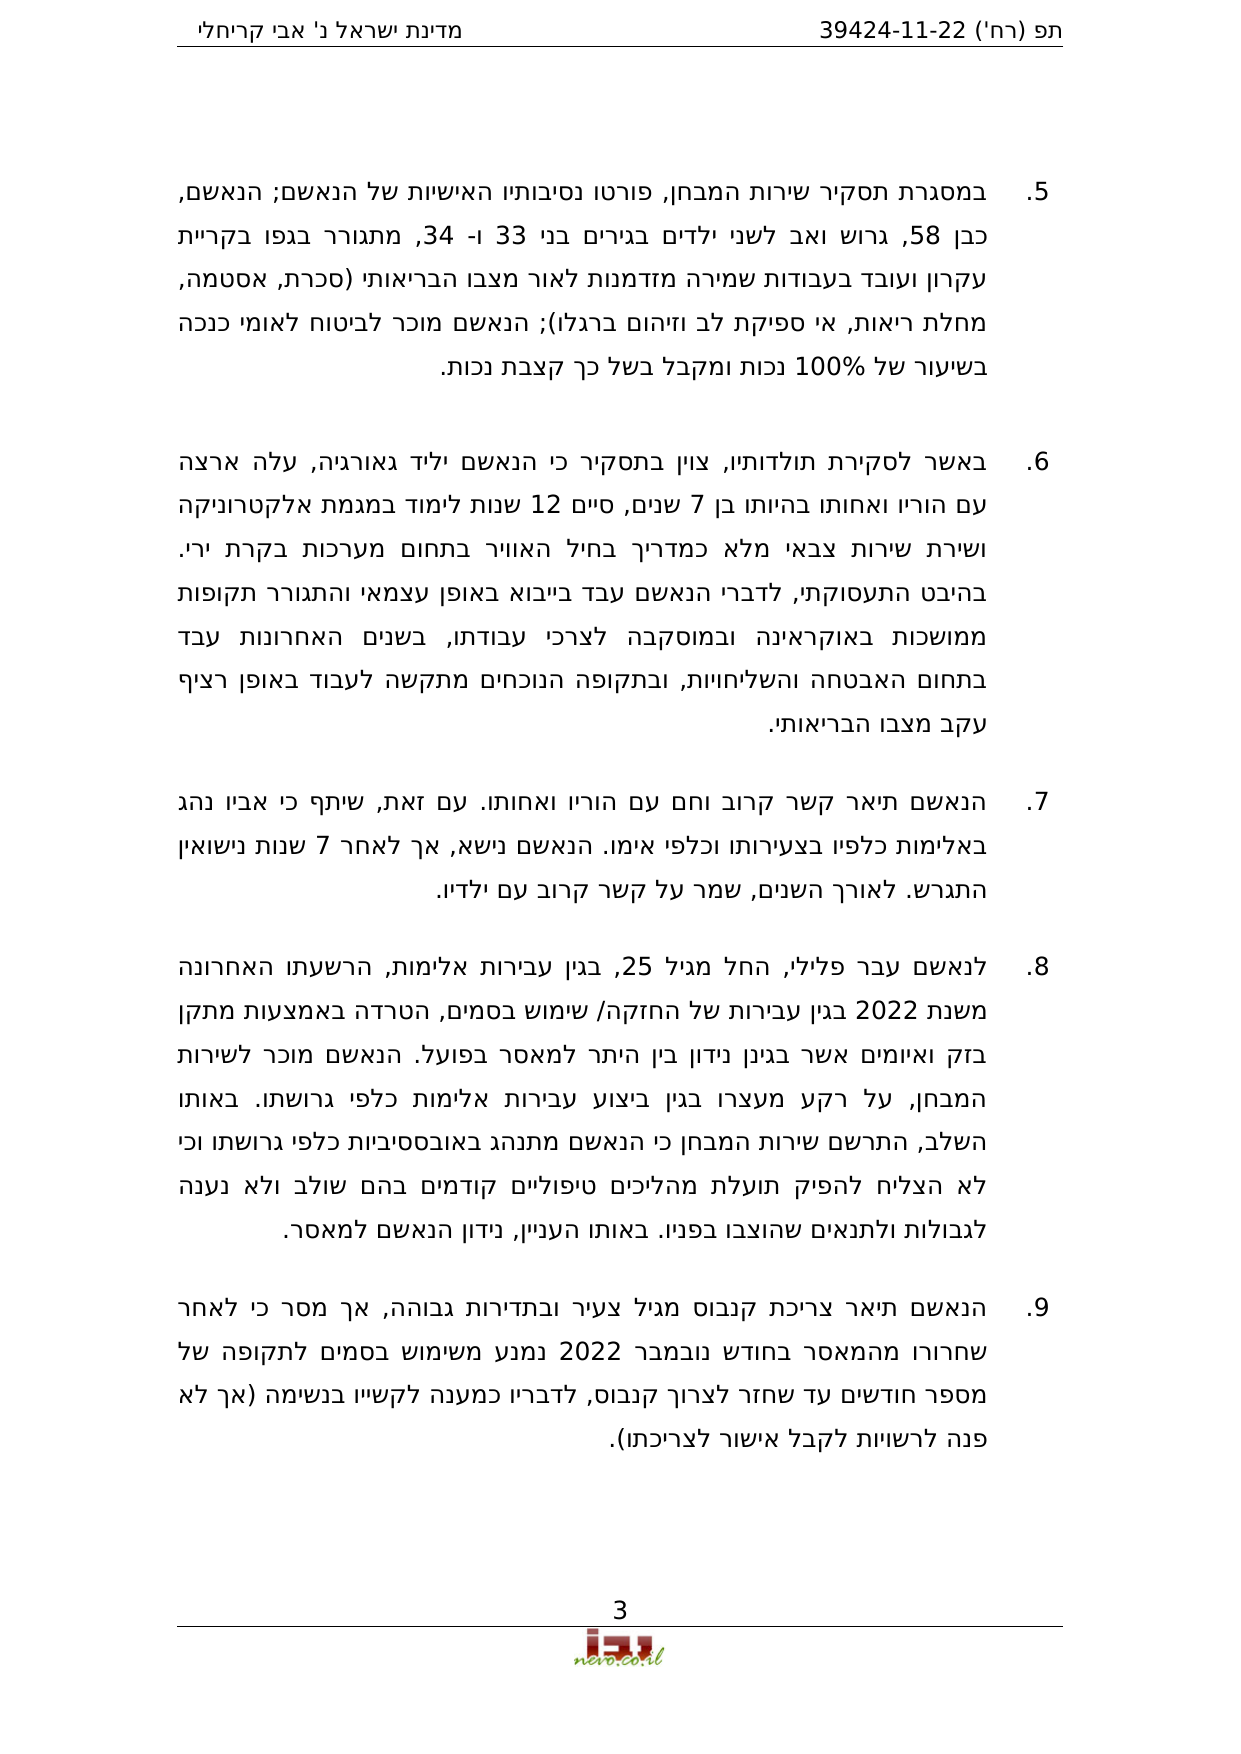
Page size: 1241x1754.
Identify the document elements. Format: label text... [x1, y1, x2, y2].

list באשר לסקירת תולדותיו, צוין בתסקיר כי הנאשם יליד גאורגיה, עלה ארצה עם הוריו ואחותו בהיותו בן 7 שנים, סיים 12 שנות לימוד במגמת אלקטרוניקה ושירת שירות צבאי מלא כמדריך בחיל האוויר בתחום מערכות בקרת ירי. בהיבט התעסוקתי, לדברי הנאשם עבד בייבוא באופן עצמאי והתגורר תקופות ממושכות באוקראינה ובמוסקבה לצרכי עבודתו, בשנים האחרונות עבד בתחום האבטחה והשליחויות, ובתקופה הנוכחים מתקשה לעבוד באופן רציף עקב מצבו הבריאותי. [177, 447, 1026, 739]
picture [574, 1628, 666, 1667]
list לנאשם עבר פלילי, החל מגיל 25, בגין עבירות אלימות, הרשעתו האחרונה משנת 2022 בגין עבירות של החזקה/ שימוש בסמים, הטרדה באמצעות מתקן בזק ואיומים אשר בגינן נידון בין היתר למאסר בפועל. הנאשם מוכר לשירות המבחן, על רקע מעצרו בגין ביצוע עבירות אלימות כלפי גרושתו. באותו השלב, התרשם שירות המבחן כי הנאשם מתנהג באובססיביות כלפי גרושתו וכי לא הצליח להפיק תועלת מהליכים טיפוליים קודמים בהם שולב ולא נענה לגבולות ולתנאים שהוצבו בפניו. באותו העניין, נידון הנאשם למאסר. [177, 953, 1026, 1244]
list הנאשם תיאר קשר קרוב וחם עם הוריו ואחותו. עם זאת, שיתף כי אביו נהג באלימות כלפיו בצעירותו וכלפי אימו. הנאשם נישא, אך לאחר 7 שנות נישואין התגרש. לאורך השנים, שמר על קשר קרוב עם ילדיו. [177, 787, 1026, 904]
list הנאשם תיאר צריכת קנבוס מגיל צעיר ובתדירות גבוהה, אך מסר כי לאחר שחרורו מהמאסר בחודש נובמבר 2022 נמנע משימוש בסמים לתקופה של מספר חודשים עד שחזר לצרוך קנבוס, לדבריו כמענה לקשייו בנשימה (אך לא פנה לרשויות לקבל אישור לצריכתו). [177, 1293, 1026, 1453]
list במסגרת תסקיר שירות המבחן, פורטו נסיבותיו האישיות של הנאשם; הנאשם, כבן 58, גרוש ואב לשני ילדים בגירים בני 33 ו- 34, מתגורר בגפו בקריית עקרון ועובד בעבודות שמירה מזדמנות לאור מצבו הבריאותי (סכרת, אסטמה, מחלת ריאות, אי ספיקת לב וזיהום ברגלו); הנאשם מוכר לביטוח לאומי כנכה בשיעור של 100% נכות ומקבל בשל כך קצבת נכות. [177, 177, 1026, 381]
